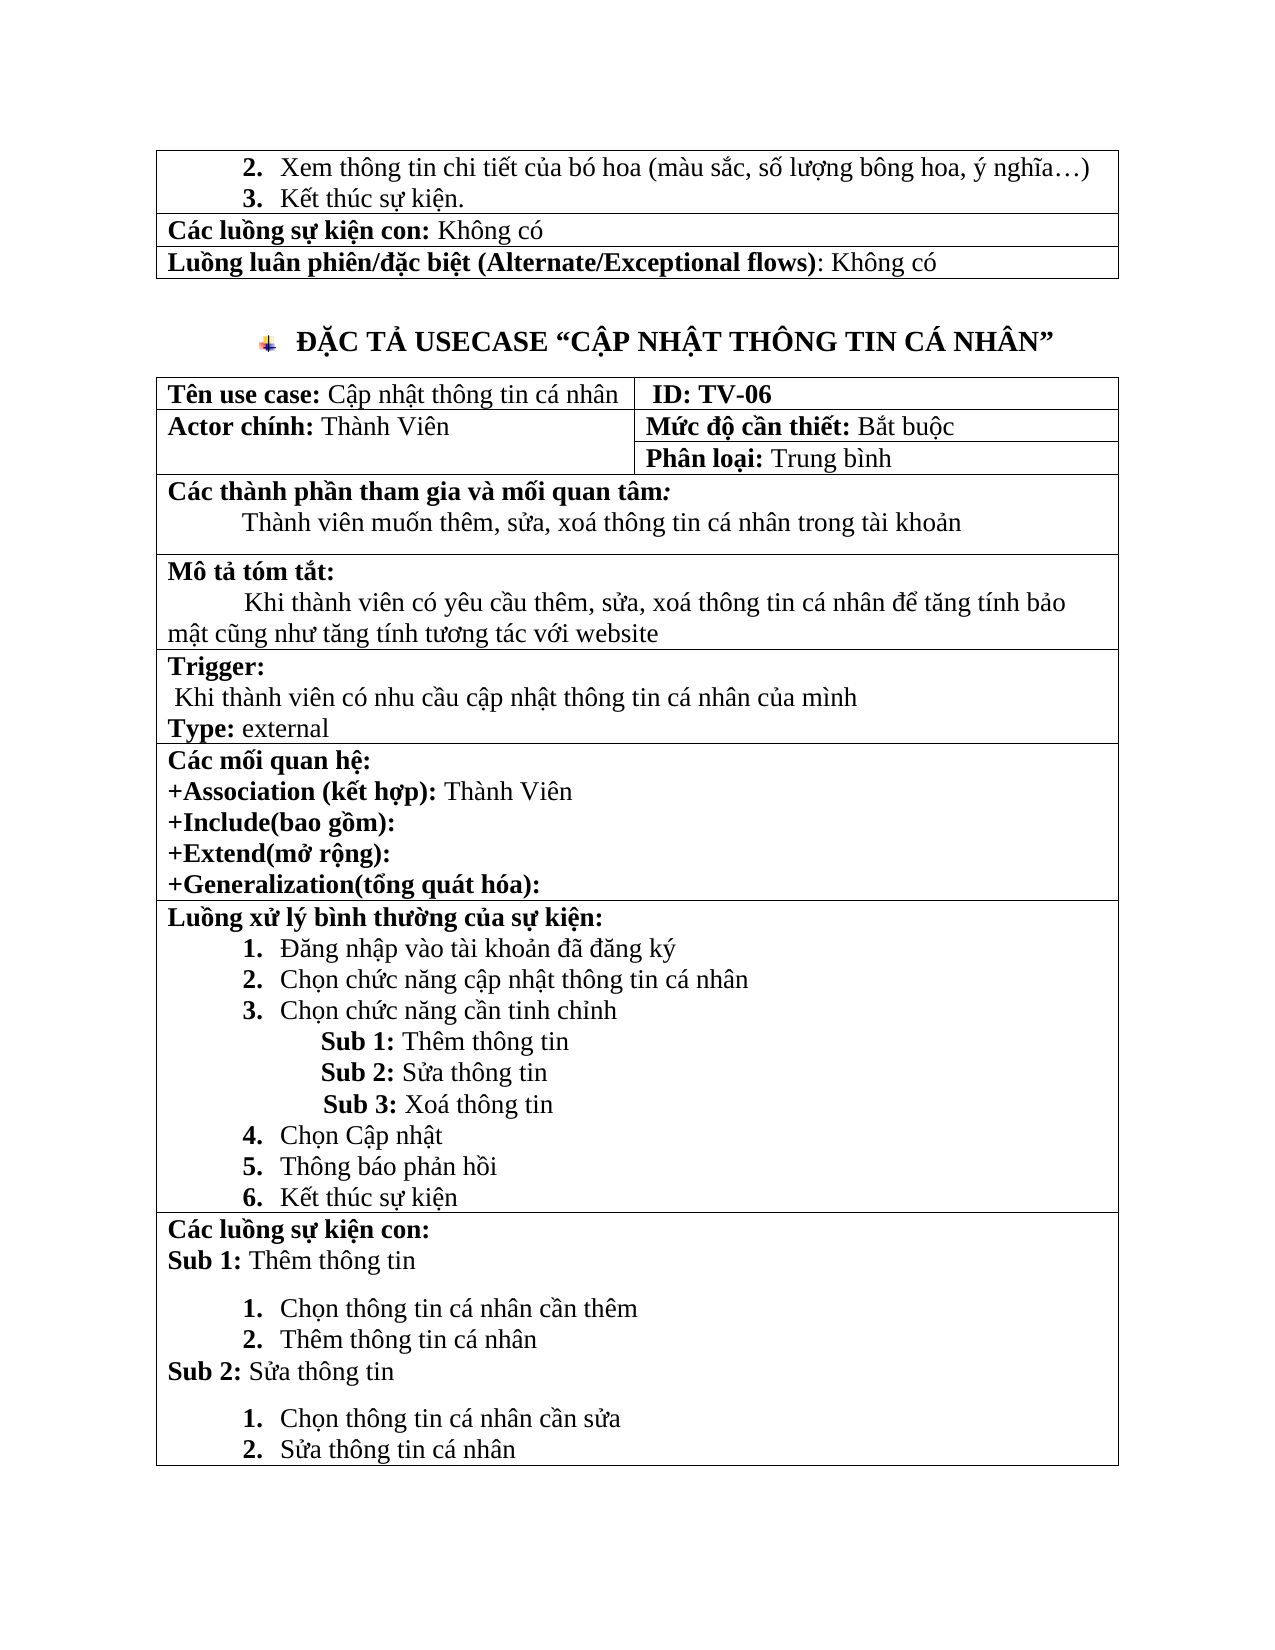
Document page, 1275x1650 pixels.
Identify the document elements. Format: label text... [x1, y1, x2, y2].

table_cell Mức độ cần thiết: Bắt buộc [635, 410, 1118, 441]
table_cell Phân loại: Trung bình [635, 442, 1118, 474]
table_cell Luồng xử lý bình thường của sự kiện: Đăng nhập vào tài khoản đã đăng ký Chọn chức năng cập nhật thông tin cá nhân Chọn chức năng cần tinh chỉnh Sub 1: Thêm thông tin Sub 2: Sửa thông tin Sub 3: Xoá thông tin Chọn Cập nhật Thông báo phản hồi Kết thúc sự kiện [157, 901, 1118, 1212]
table_cell Các thành phần tham gia và mối quan tâm: Thành viên muốn thêm, sửa, xoá thông tin cá nhân trong tài khoản [157, 475, 1118, 554]
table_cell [157, 151, 1118, 213]
table_cell Luồng luân phiên/đặc biệt (Alternate/Exceptional flows): Không có [157, 247, 1118, 278]
table_header Tên use case: Cập nhật thông tin cá nhân [157, 378, 634, 409]
list ĐẶC TẢ USECASE “CẬP NHẬT THÔNG TIN CÁ NHÂN” [187, 324, 1125, 357]
table_cell Mô tả tóm tắt: Khi thành viên có yêu cầu thêm, sửa, xoá thông tin cá nhân để tăng tính bảo mật cũng như tăng tính tương tác với website [157, 555, 1118, 648]
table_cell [157, 1213, 1118, 1465]
table_cell Trigger: Khi thành viên có nhu cầu cập nhật thông tin cá nhân của mình Type: external [157, 650, 1118, 743]
table_cell Các mối quan hệ: +Association (kết hợp): Thành Viên +Include(bao gồm): +Extend(mở rộng): +Generalization(tổng quát hóa): [157, 744, 1118, 900]
picture [259, 334, 276, 352]
table_cell Các luồng sự kiện con: Không có [157, 214, 1118, 246]
table_cell Actor chính: Thành Viên [157, 410, 634, 474]
table_header ID: TV-06 [635, 378, 1118, 409]
